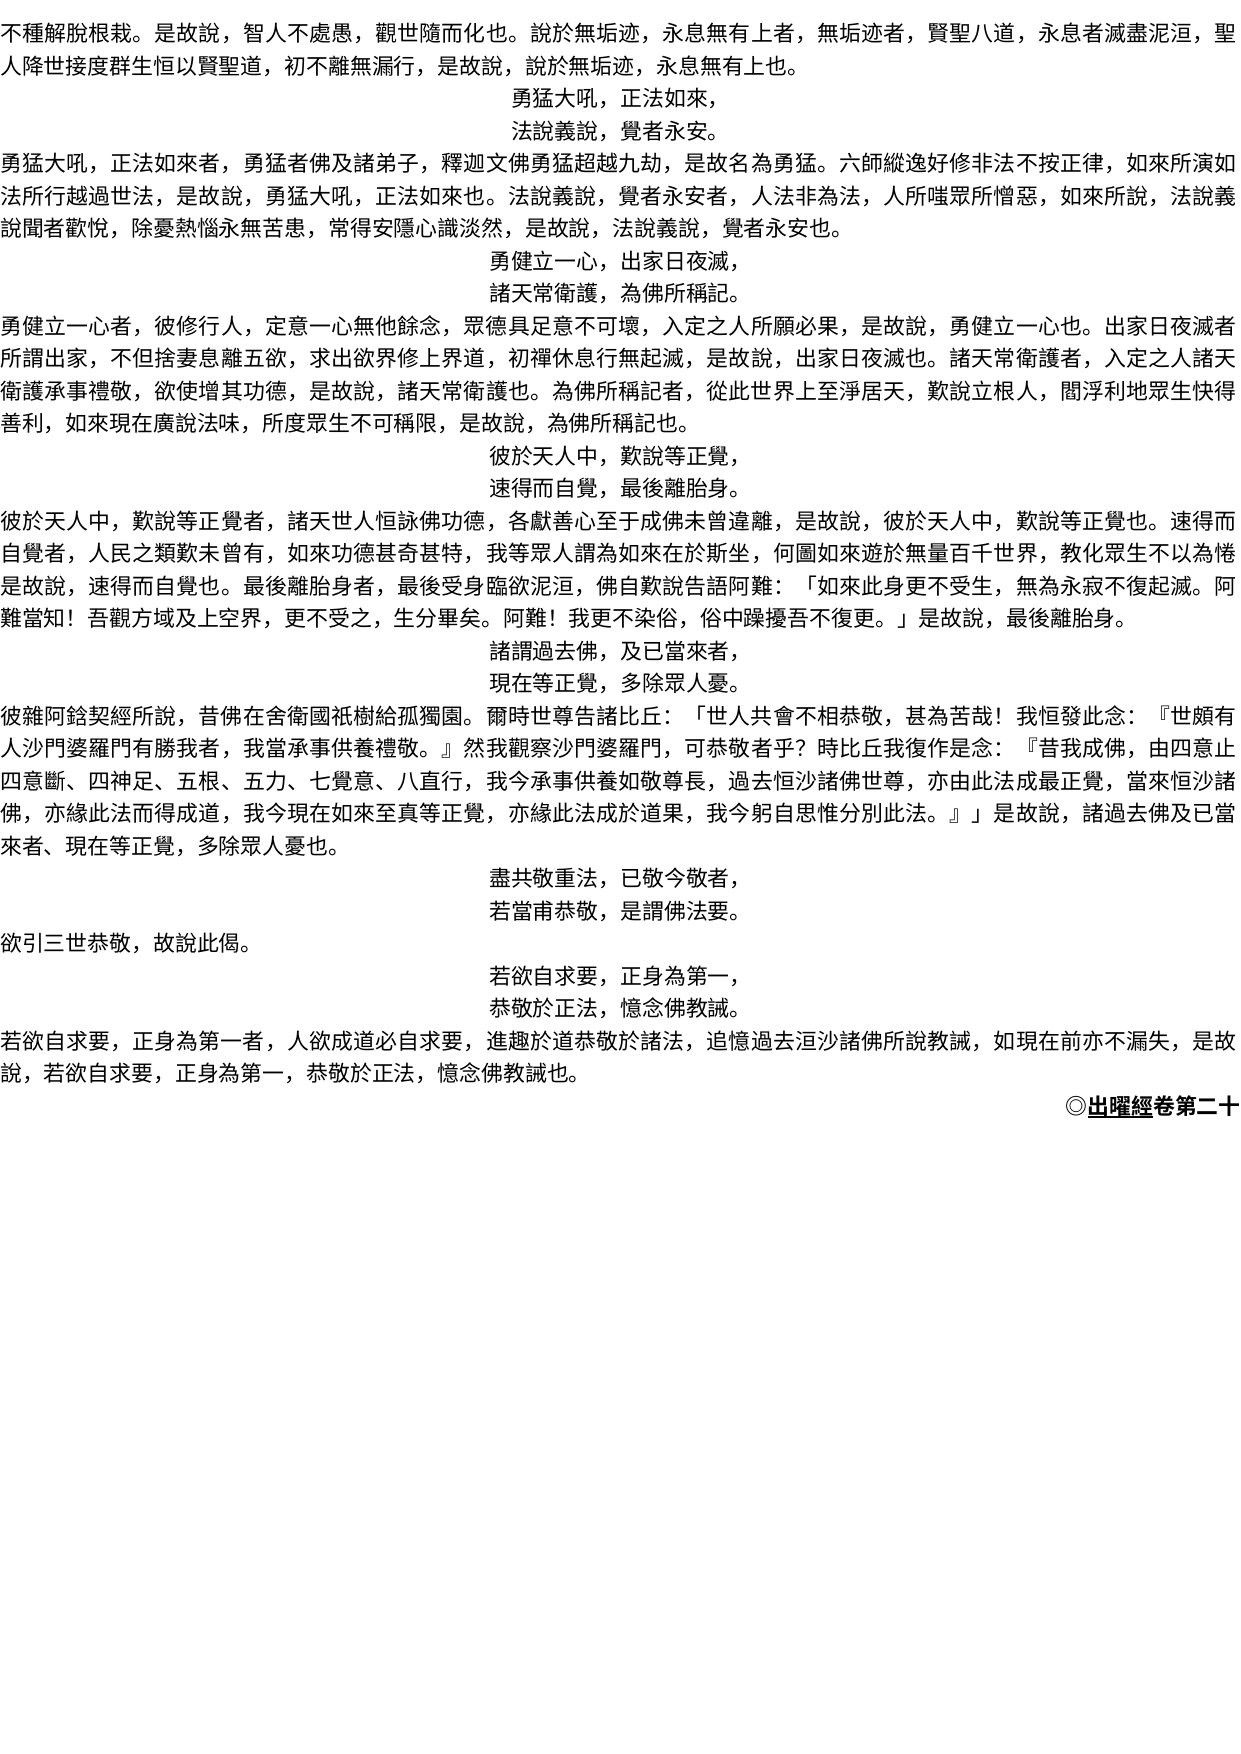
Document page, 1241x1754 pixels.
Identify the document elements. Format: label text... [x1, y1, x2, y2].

text 恭敬於正法，憶念佛教誡。 [0, 991, 1240, 1023]
text 勇猛大吼，正法如來， [0, 81, 1240, 113]
text 彼於天人中，歎說等正覺， [0, 438, 1240, 471]
text 勇健立一心者，彼修行人，定意一心無他餘念，眾德具足意不可壞，入定之人所願必果，是故說，勇健立一心也。出家日夜滅者，所謂出家，不但捨妻息離五欲，求出欲界修上界道，初禪休息行無起滅，是故說，出家日夜滅也。諸天常衛護者，入定之人諸天衛護承事禮敬，欲使增其功德，是故說，諸天常衛護也。為佛所稱記者，從此世界上至淨居天，歎說立根人，閻浮利地眾生快得善利，如來現在廣說法味，所度眾生不可稱限，是故說，為佛所稱記也。 [0, 308, 1240, 438]
text 速得而自覺，最後離胎身。 [0, 471, 1240, 503]
text 若欲自求要，正身為第一， [0, 958, 1240, 991]
text 若欲自求要，正身為第一者，人欲成道必自求要，進趣於道恭敬於諸法，追憶過去洹沙諸佛所說教誡，如現在前亦不漏失，是故說，若欲自求要，正身為第一，恭敬於正法，憶念佛教誡也。 [0, 1023, 1240, 1088]
text 欲引三世恭敬，故說此偈。 [0, 926, 1240, 958]
text 現在等正覺，多除眾人憂。 [0, 666, 1240, 698]
text 法說義說，覺者永安。 [0, 113, 1240, 146]
text 彼雜阿鋡契經所說，昔佛在舍衛國祇樹給孤獨園。爾時世尊告諸比丘：「世人共會不相恭敬，甚為苦哉！我恒發此念：『世頗有人沙門婆羅門有勝我者，我當承事供養禮敬。』然我觀察沙門婆羅門，可恭敬者乎？時比丘我復作是念：『昔我成佛，由四意止、四意斷、四神足、五根、五力、七覺意、八直行，我今承事供養如敬尊長，過去恒沙諸佛世尊，亦由此法成最正覺，當來恒沙諸佛，亦緣此法而得成道，我今現在如來至真等正覺，亦緣此法成於道果，我今躬自思惟分別此法。』」是故說，諸過去佛及已當來者、現在等正覺，多除眾人憂也。 [0, 698, 1240, 861]
text 諸謂過去佛，及已當來者， [0, 633, 1240, 666]
text 諸天常衛護，為佛所稱記。 [0, 276, 1240, 308]
text 盡共敬重法，已敬今敬者， [0, 861, 1240, 893]
text 勇猛大吼，正法如來者，勇猛者佛及諸弟子，釋迦文佛勇猛超越九劫，是故名為勇猛。六師縱逸好修非法不按正律，如來所演如法所行越過世法，是故說，勇猛大吼，正法如來也。法說義說，覺者永安者，人法非為法，人所嗤眾所憎惡，如來所說，法說義說聞者歡悅，除憂熱惱永無苦患，常得安隱心識淡然，是故說，法說義說，覺者永安也。 [0, 146, 1240, 243]
text ◎出曜經卷第二十 [0, 1088, 1240, 1121]
text 彼於天人中，歎說等正覺者，諸天世人恒詠佛功德，各獻善心至于成佛未曾違離，是故說，彼於天人中，歎說等正覺也。速得而自覺者，人民之類歎未曾有，如來功德甚奇甚特，我等眾人謂為如來在於斯坐，何圖如來遊於無量百千世界，教化眾生不以為惓。是故說，速得而自覺也。最後離胎身者，最後受身臨欲泥洹，佛自歎說告語阿難：「如來此身更不受生，無為永寂不復起滅。阿難當知！吾觀方域及上空界，更不受之，生分畢矣。阿難！我更不染俗，俗中躁擾吾不復更。」是故說，最後離胎身。 [0, 503, 1240, 633]
text 勇健立一心，出家日夜滅， [0, 243, 1240, 276]
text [0, 16, 1240, 81]
text 若當甫恭敬，是謂佛法要。 [0, 893, 1240, 926]
